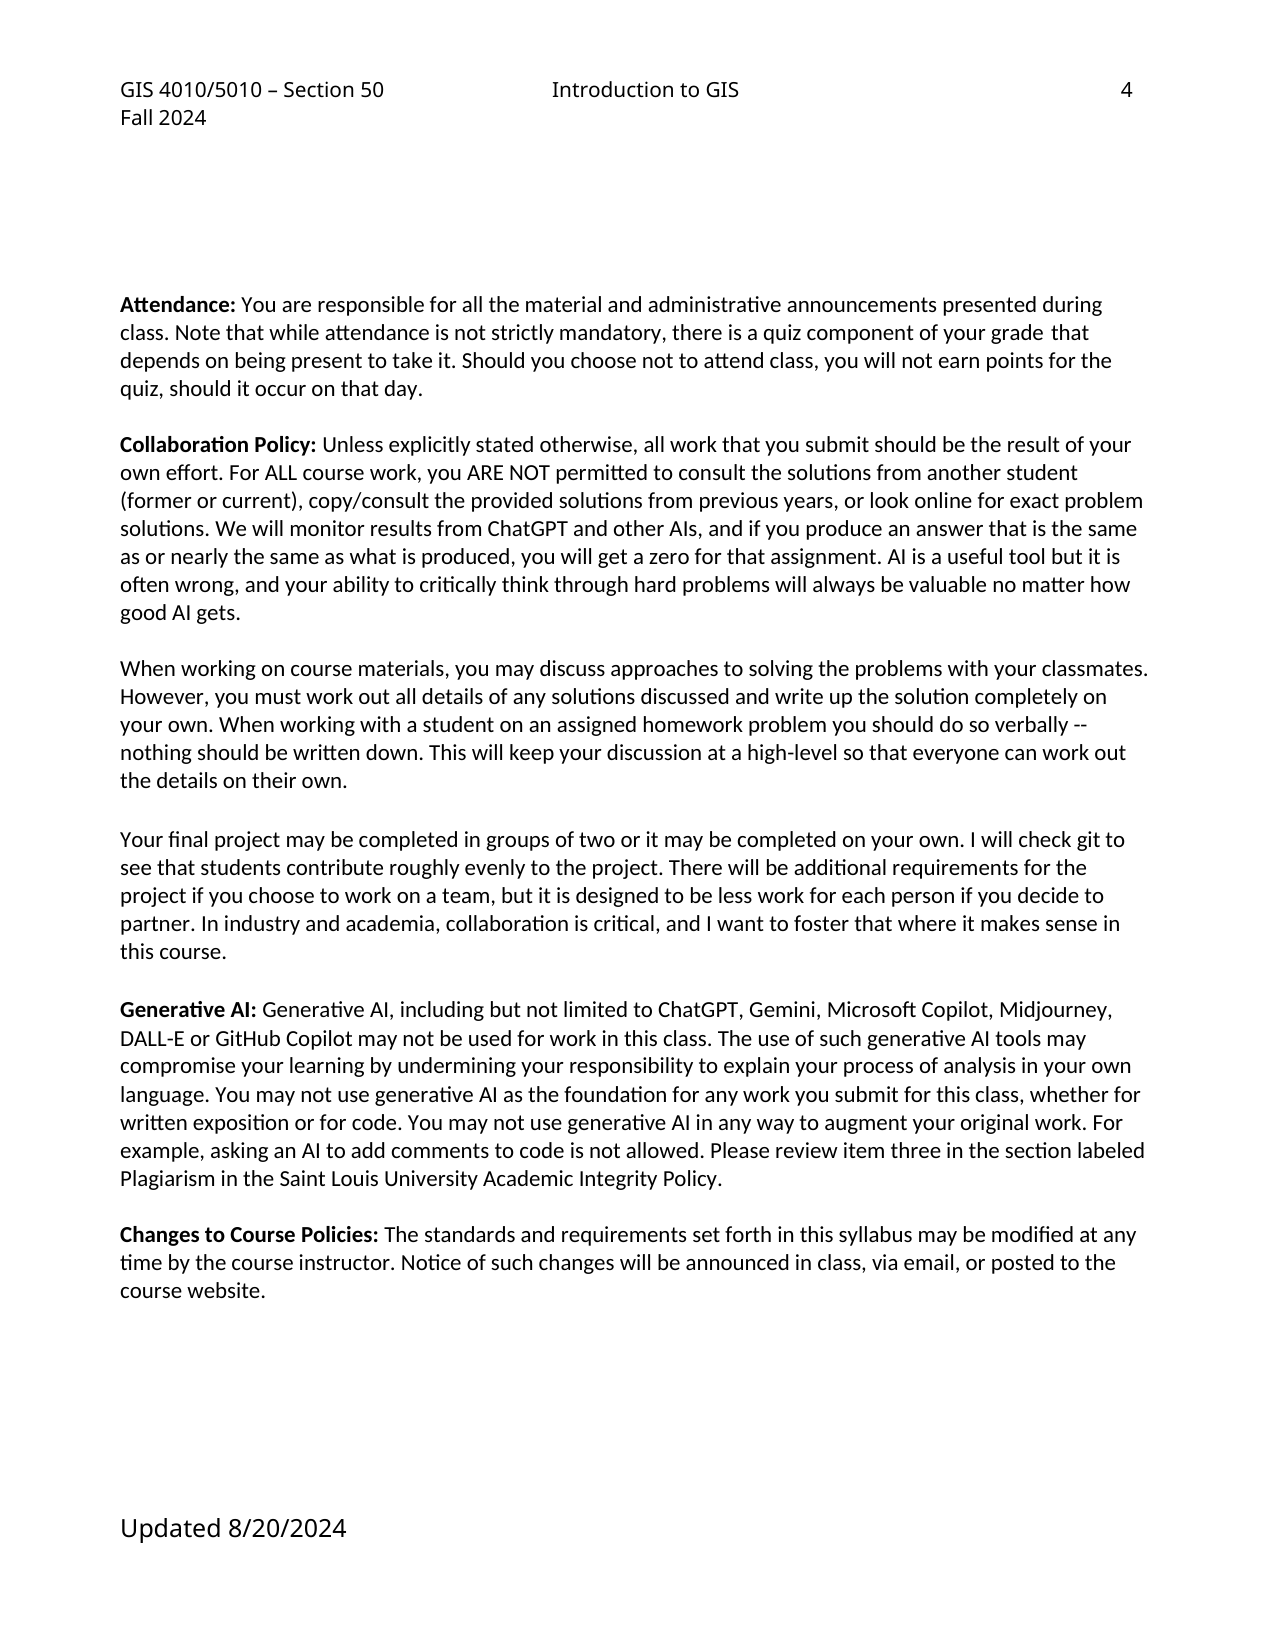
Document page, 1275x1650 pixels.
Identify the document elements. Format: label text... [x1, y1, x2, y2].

text Your final project may be completed in groups of two or it may be completed on your own. I will check git to see that students contribute roughly evenly to the project. There will be additional requirements for the project if you choose to work on a team, but it is designed to be less work for each person if you decide to partner. In industry and academia, collaboration is critical, and I want to foster that where it makes sense in this course. [120, 825, 1155, 996]
text When working on course materials, you may discuss approaches to solving the problems with your classmates. However, you must work out all details of any solutions discussed and write up the solution completely on your own. When working with a student on an assigned homework problem you should do so verbally -- nothing should be written down. This will keep your discussion at a high-level so that everyone can work out the details on their own. [120, 654, 1155, 825]
text Attendance: You are responsible for all the material and administrative announcements presented during class. Note that while attendance is not strictly mandatory, there is a quiz component of your grade that depends on being present to take it. Should you choose not to attend class, you will not earn points for the quiz, should it occur on that day. [120, 290, 1155, 402]
text Changes to Course Policies: The standards and requirements set forth in this syllabus may be modified at any time by the course instructor. Notice of such changes will be announced in class, via email, or posted to the course website. [120, 1220, 1155, 1304]
text Generative AI: Generative AI, including but not limited to ChatGPT, Gemini, Microsoft Copilot, Midjourney, DALL-E or GitHub Copilot may not be used for work in this class. The use of such generative AI tools may compromise your learning by undermining your responsibility to explain your process of analysis in your own language. You may not use generative AI as the foundation for any work you submit for this class, whether for written exposition or for code. You may not use generative AI in any way to augment your original work. For example, asking an AI to add comments to code is not allowed. Please review item three in the section labeled Plagiarism in the Saint Louis University Academic Integrity Policy. [120, 996, 1155, 1192]
text Collaboration Policy: Unless explicitly stated otherwise, all work that you submit should be the result of your own effort. For ALL course work, you ARE NOT permitted to consult the solutions from another student (former or current), copy/consult the provided solutions from previous years, or look online for exact problem solutions. We will monitor results from ChatGPT and other AIs, and if you produce an answer that is the same as or nearly the same as what is produced, you will get a zero for that assignment. AI is a useful tool but it is often wrong, and your ability to critically think through hard problems will always be valuable no matter how good AI gets. [120, 430, 1155, 626]
